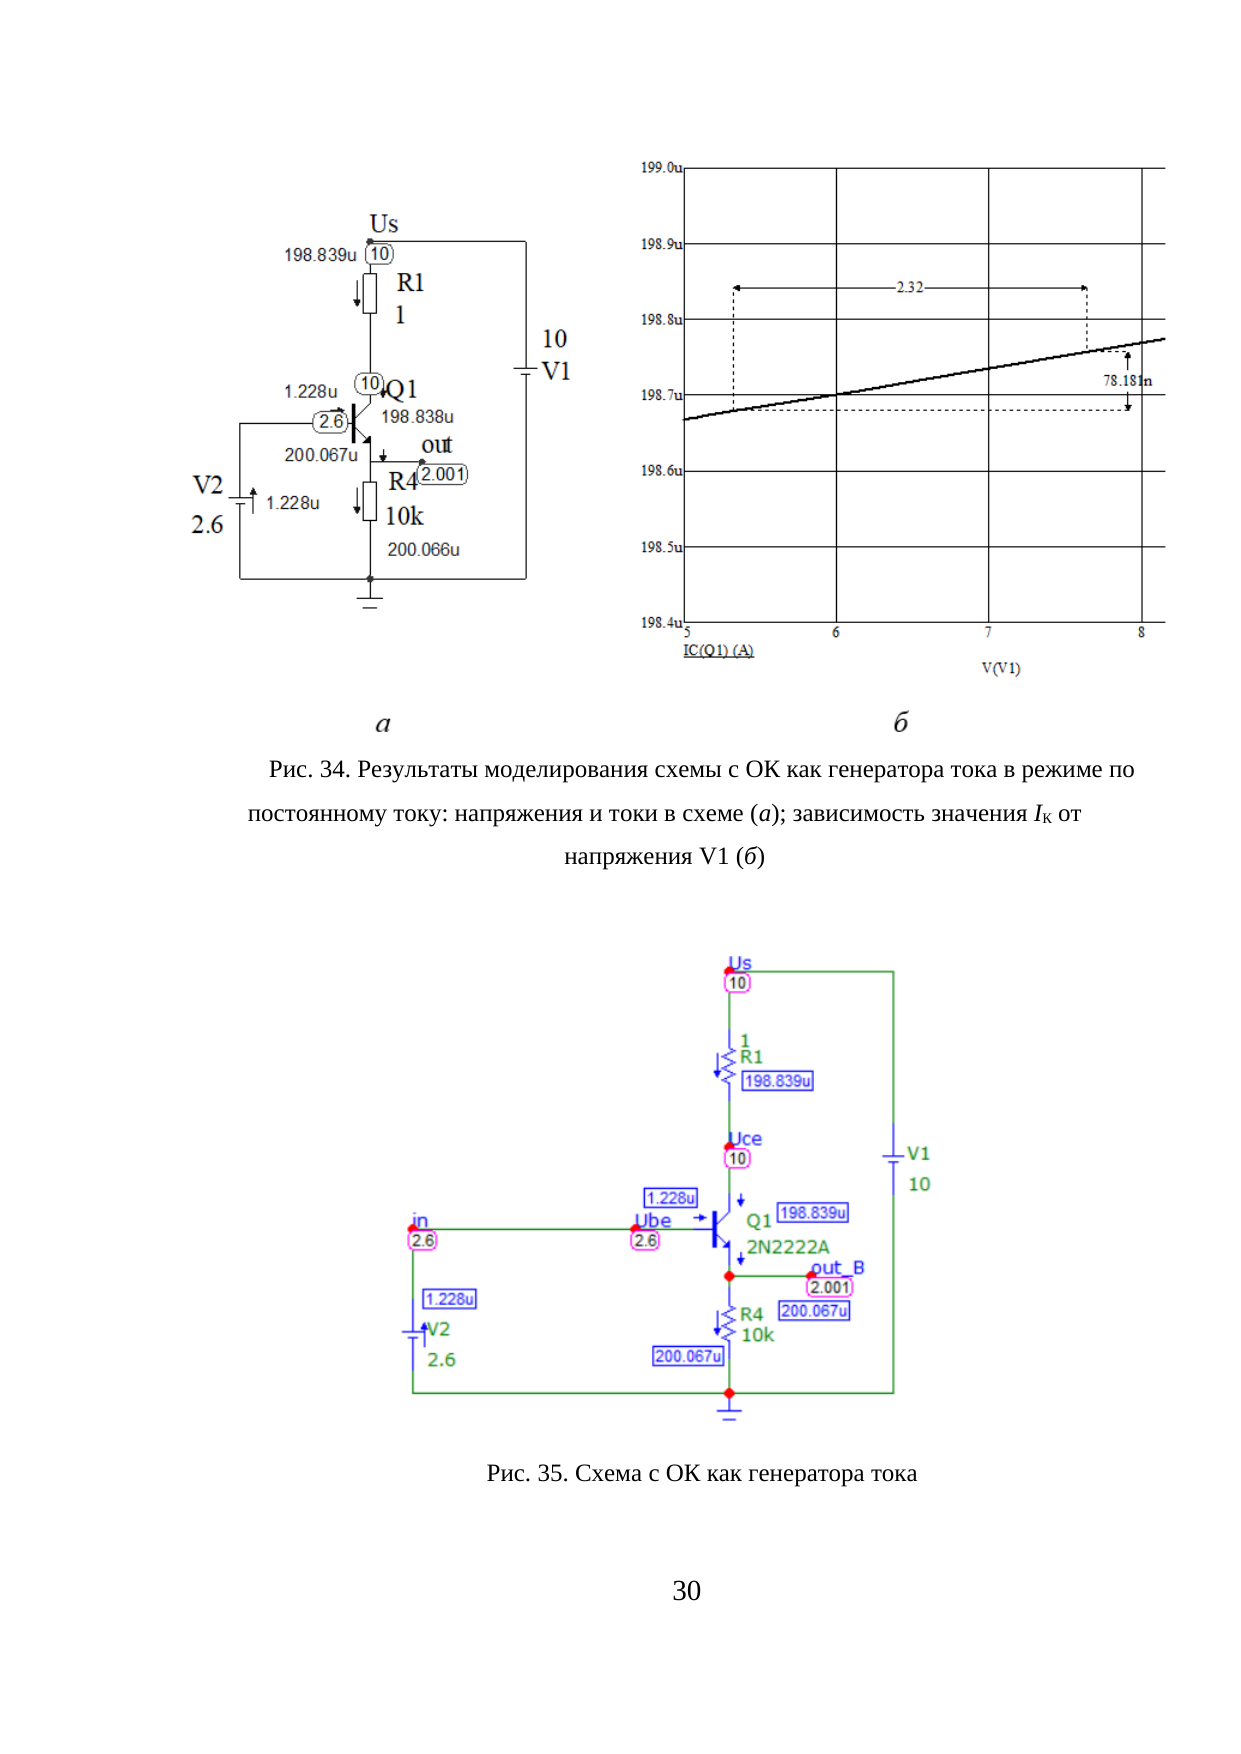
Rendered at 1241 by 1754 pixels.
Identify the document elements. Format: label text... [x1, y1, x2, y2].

picture [385, 934, 944, 1442]
text Рис. 35. Схема с ОК как генератора тока [177, 1458, 569, 1487]
picture [177, 157, 1217, 738]
text Рис. 35. Схема с ОК как генератора тока [642, 1458, 1152, 1487]
text Рис. 34. Результаты моделирования схемы с ОК как генератора тока в режиме по постоянному току: напряжения и токи в схеме (а); зависимость значения IК от напряжения V1 (б) [177, 754, 1152, 869]
